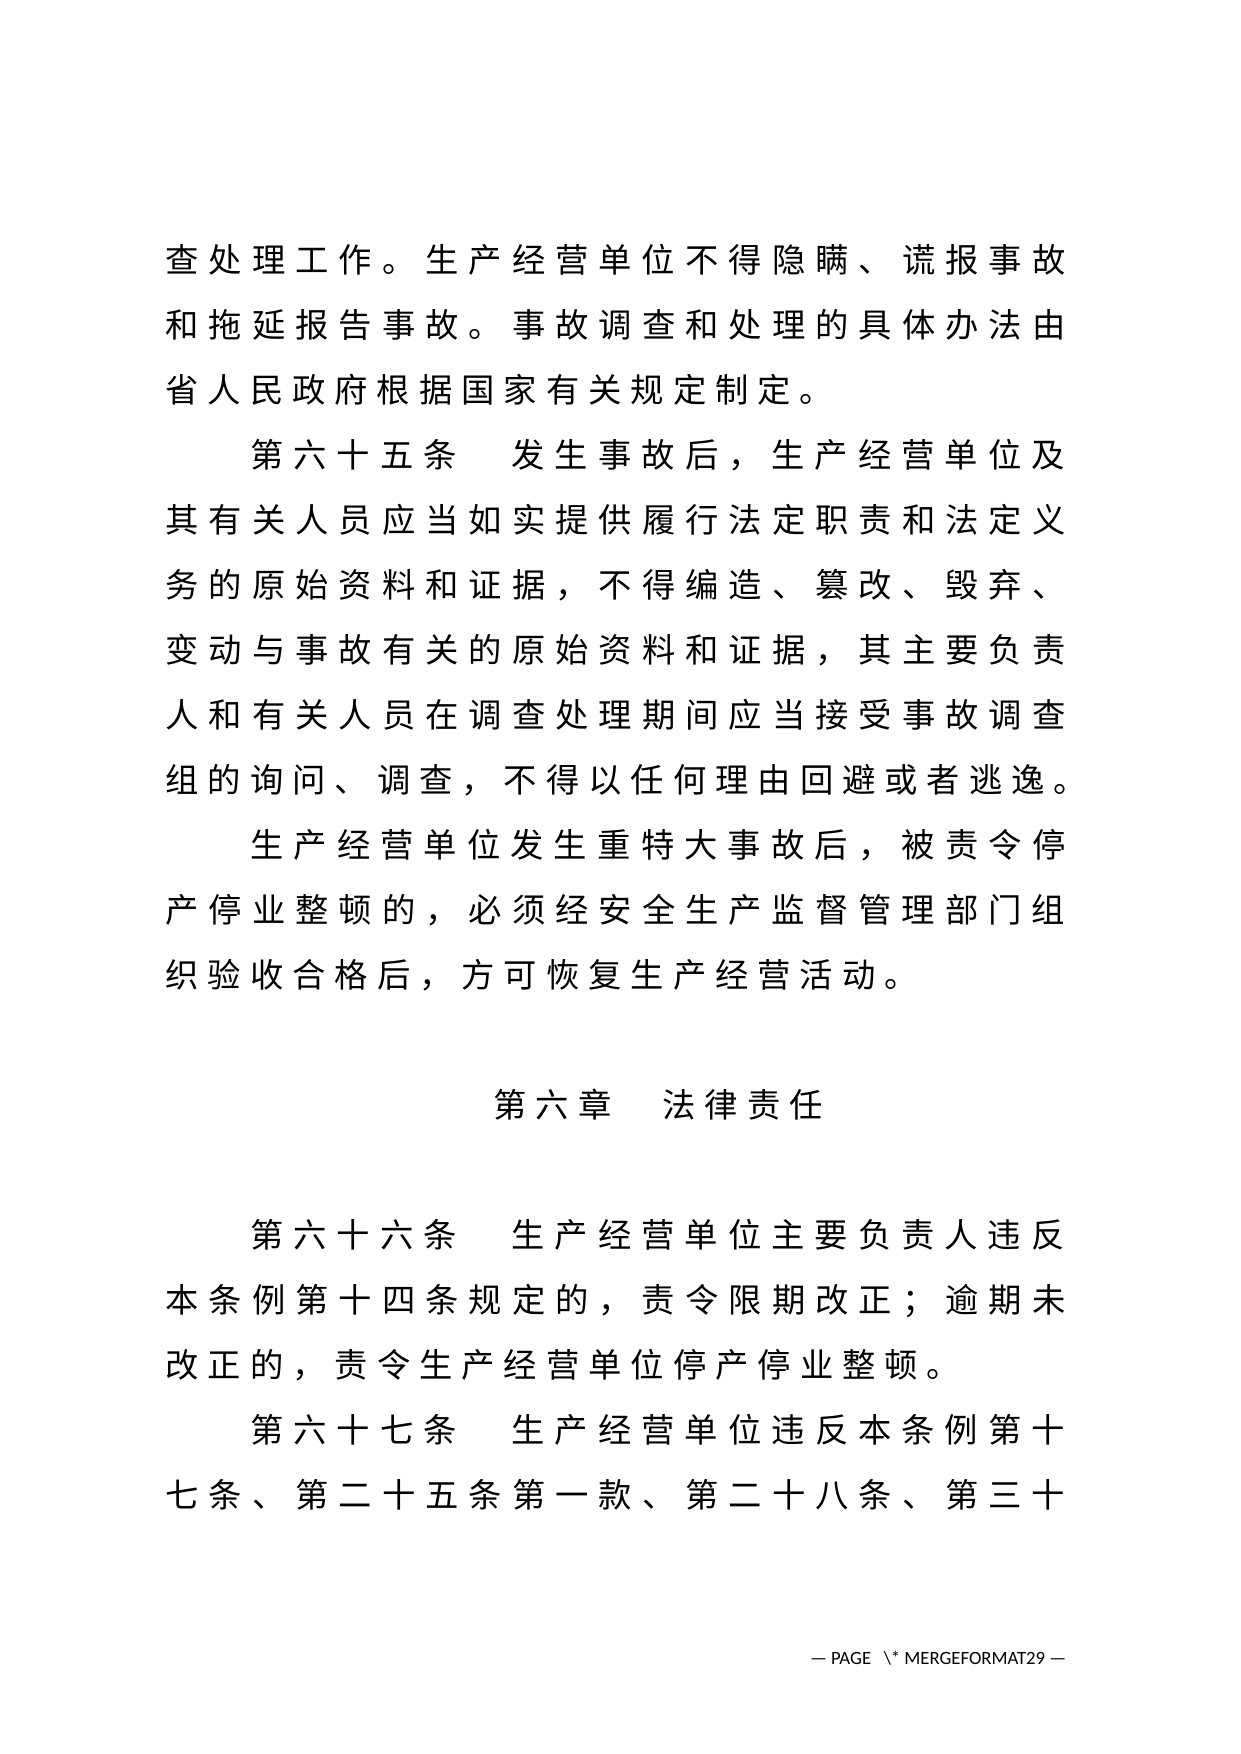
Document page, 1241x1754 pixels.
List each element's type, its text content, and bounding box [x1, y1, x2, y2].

text 第六章 法律责任 [165, 1071, 1075, 1136]
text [165, 1396, 1075, 1526]
text 生产经营单位发生重特大事故后，被责令停产停业整顿的，必须经安全生产监督管理部门组织验收合格后，方可恢复生产经营活动。 [165, 811, 1075, 1006]
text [165, 226, 1075, 421]
text 第六十六条 生产经营单位主要负责人违反本条例第十四条规定的，责令限期改正；逾期未改正的，责令生产经营单位停产停业整顿。 [165, 1201, 1075, 1396]
text 第六十五条 发生事故后，生产经营单位及其有关人员应当如实提供履行法定职责和法定义务的原始资料和证据，不得编造、篡改、毁弃、变动与事故有关的原始资料和证据，其主要负责人和有关人员在调查处理期间应当接受事故调查组的询问、调查，不得以任何理由回避或者逃逸。 [165, 421, 1075, 811]
